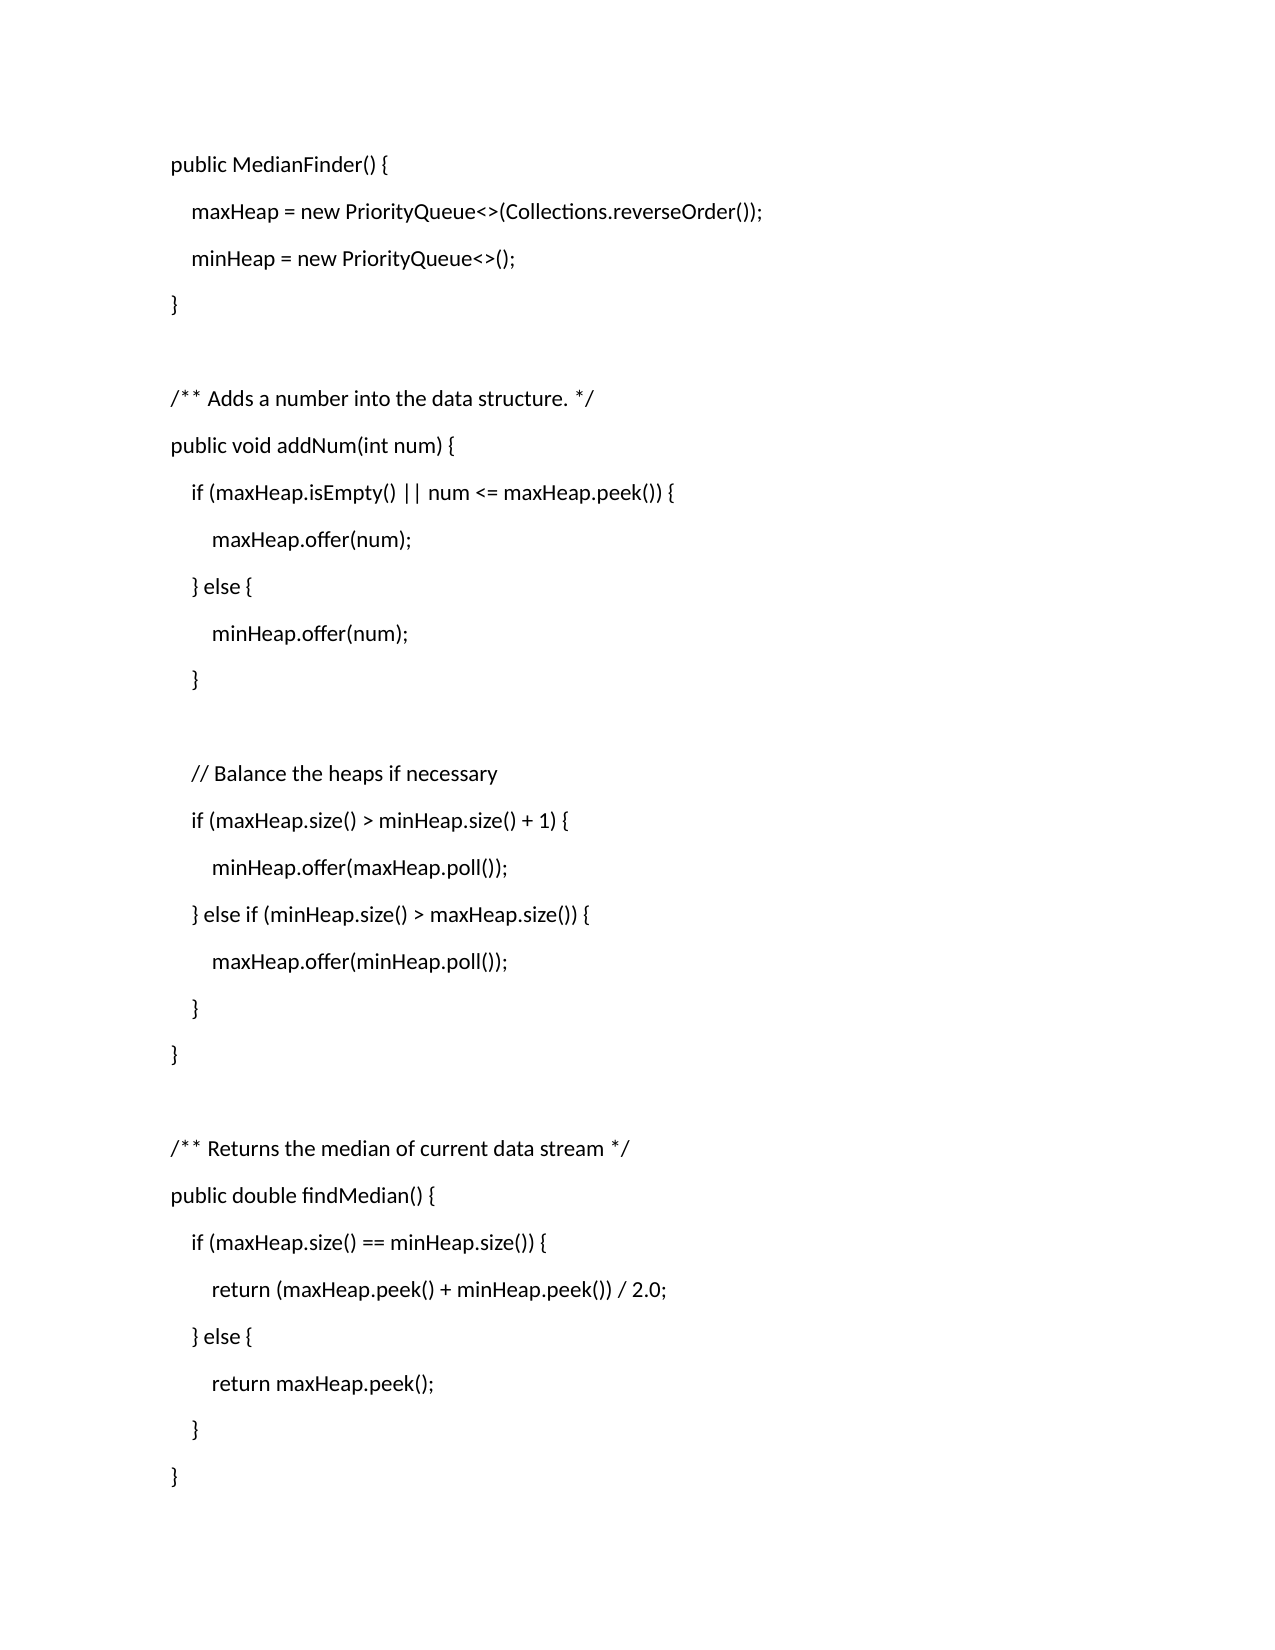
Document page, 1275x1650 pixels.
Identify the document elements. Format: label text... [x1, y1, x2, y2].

text if (maxHeap.size() == minHeap.size()) { [150, 1228, 1125, 1256]
text } [150, 291, 1125, 319]
text // Balance the heaps if necessary [150, 759, 1125, 787]
text minHeap.offer(maxHeap.poll()); [150, 853, 1125, 881]
text minHeap = new PriorityQueue<>(); [150, 244, 1125, 272]
text } [150, 994, 1125, 1022]
text maxHeap = new PriorityQueue<>(Collections.reverseOrder()); [150, 197, 1125, 225]
text return maxHeap.peek(); [150, 1369, 1125, 1397]
text public MedianFinder() { [150, 150, 1125, 178]
text } else { [150, 1322, 1125, 1350]
text } [150, 1416, 1125, 1444]
text maxHeap.offer(minHeap.poll()); [150, 947, 1125, 975]
text if (maxHeap.isEmpty() || num <= maxHeap.peek()) { [150, 478, 1125, 506]
text return (maxHeap.peek() + minHeap.peek()) / 2.0; [150, 1275, 1125, 1303]
text public double findMedian() { [150, 1181, 1125, 1209]
text maxHeap.offer(num); [150, 525, 1125, 553]
text } else { [150, 572, 1125, 600]
text /** Returns the median of current data stream */ [150, 1134, 1125, 1162]
text if (maxHeap.size() > minHeap.size() + 1) { [150, 806, 1125, 834]
text public void addNum(int num) { [150, 431, 1125, 459]
text } else if (minHeap.size() > maxHeap.size()) { [150, 900, 1125, 928]
text } [150, 1462, 1125, 1491]
text } [150, 666, 1125, 694]
text } [150, 1041, 1125, 1069]
text minHeap.offer(num); [150, 619, 1125, 647]
text /** Adds a number into the data structure. */ [150, 384, 1125, 412]
